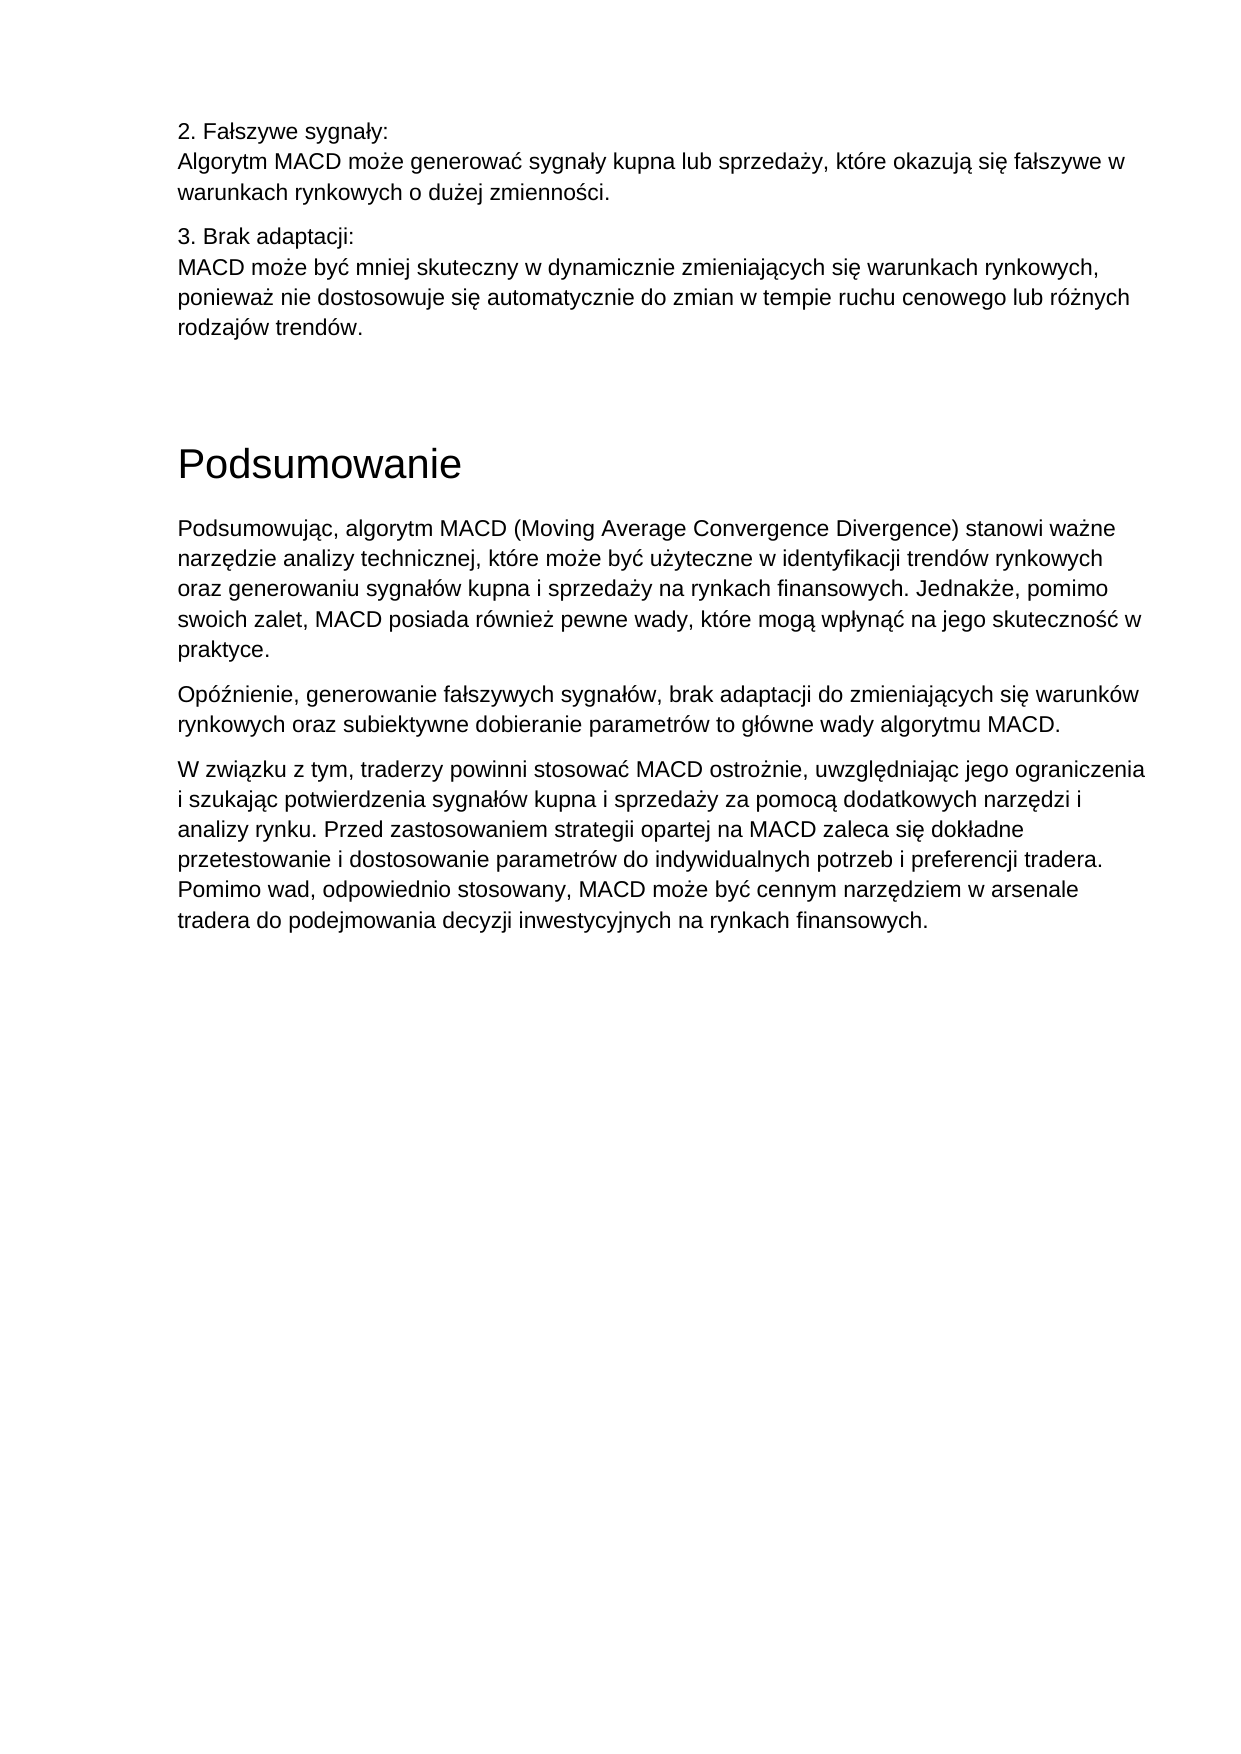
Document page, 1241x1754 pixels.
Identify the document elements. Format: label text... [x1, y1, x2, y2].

text Opóźnienie, generowanie fałszywych sygnałów, brak adaptacji do zmieniających się warunków rynkowych oraz subiektywne dobieranie parametrów to główne wady algorytmu MACD. [177, 681, 1152, 737]
list 3. Brak adaptacji: MACD może być mniej skuteczny w dynamicznie zmieniających się warunkach rynkowych, ponieważ nie dostosowuje się automatycznie do zmian w tempie ruchu cenowego lub różnych rodzajów trendów. [177, 223, 1152, 340]
text Podsumowując, algorytm MACD (Moving Average Convergence Divergence) stanowi ważne narzędzie analizy technicznej, które może być użyteczne w identyfikacji trendów rynkowych oraz generowaniu sygnałów kupna i sprzedaży na rynkach finansowych. Jednakże, pomimo swoich zalet, MACD posiada również pewne wady, które mogą wpłynąć na jego skuteczność w praktyce. [177, 515, 1152, 662]
list 2. Fałszywe sygnały: Algorytm MACD może generować sygnały kupna lub sprzedaży, które okazują się fałszywe w warunkach rynkowych o dużej zmienności. [177, 118, 1152, 205]
text W związku z tym, traderzy powinni stosować MACD ostrożnie, uwzględniając jego ograniczenia i szukając potwierdzenia sygnałów kupna i sprzedaży za pomocą dodatkowych narzędzi i analizy rynku. Przed zastosowaniem strategii opartej na MACD zaleca się dokładne przetestowanie i dostosowanie parametrów do indywidualnych potrzeb i preferencji tradera. Pomimo wad, odpowiednio stosowany, MACD może być cennym narzędziem w arsenale tradera do podejmowania decyzji inwestycyjnych na rynkach finansowych. [177, 756, 1152, 933]
subtitle Podsumowanie [177, 439, 1152, 487]
